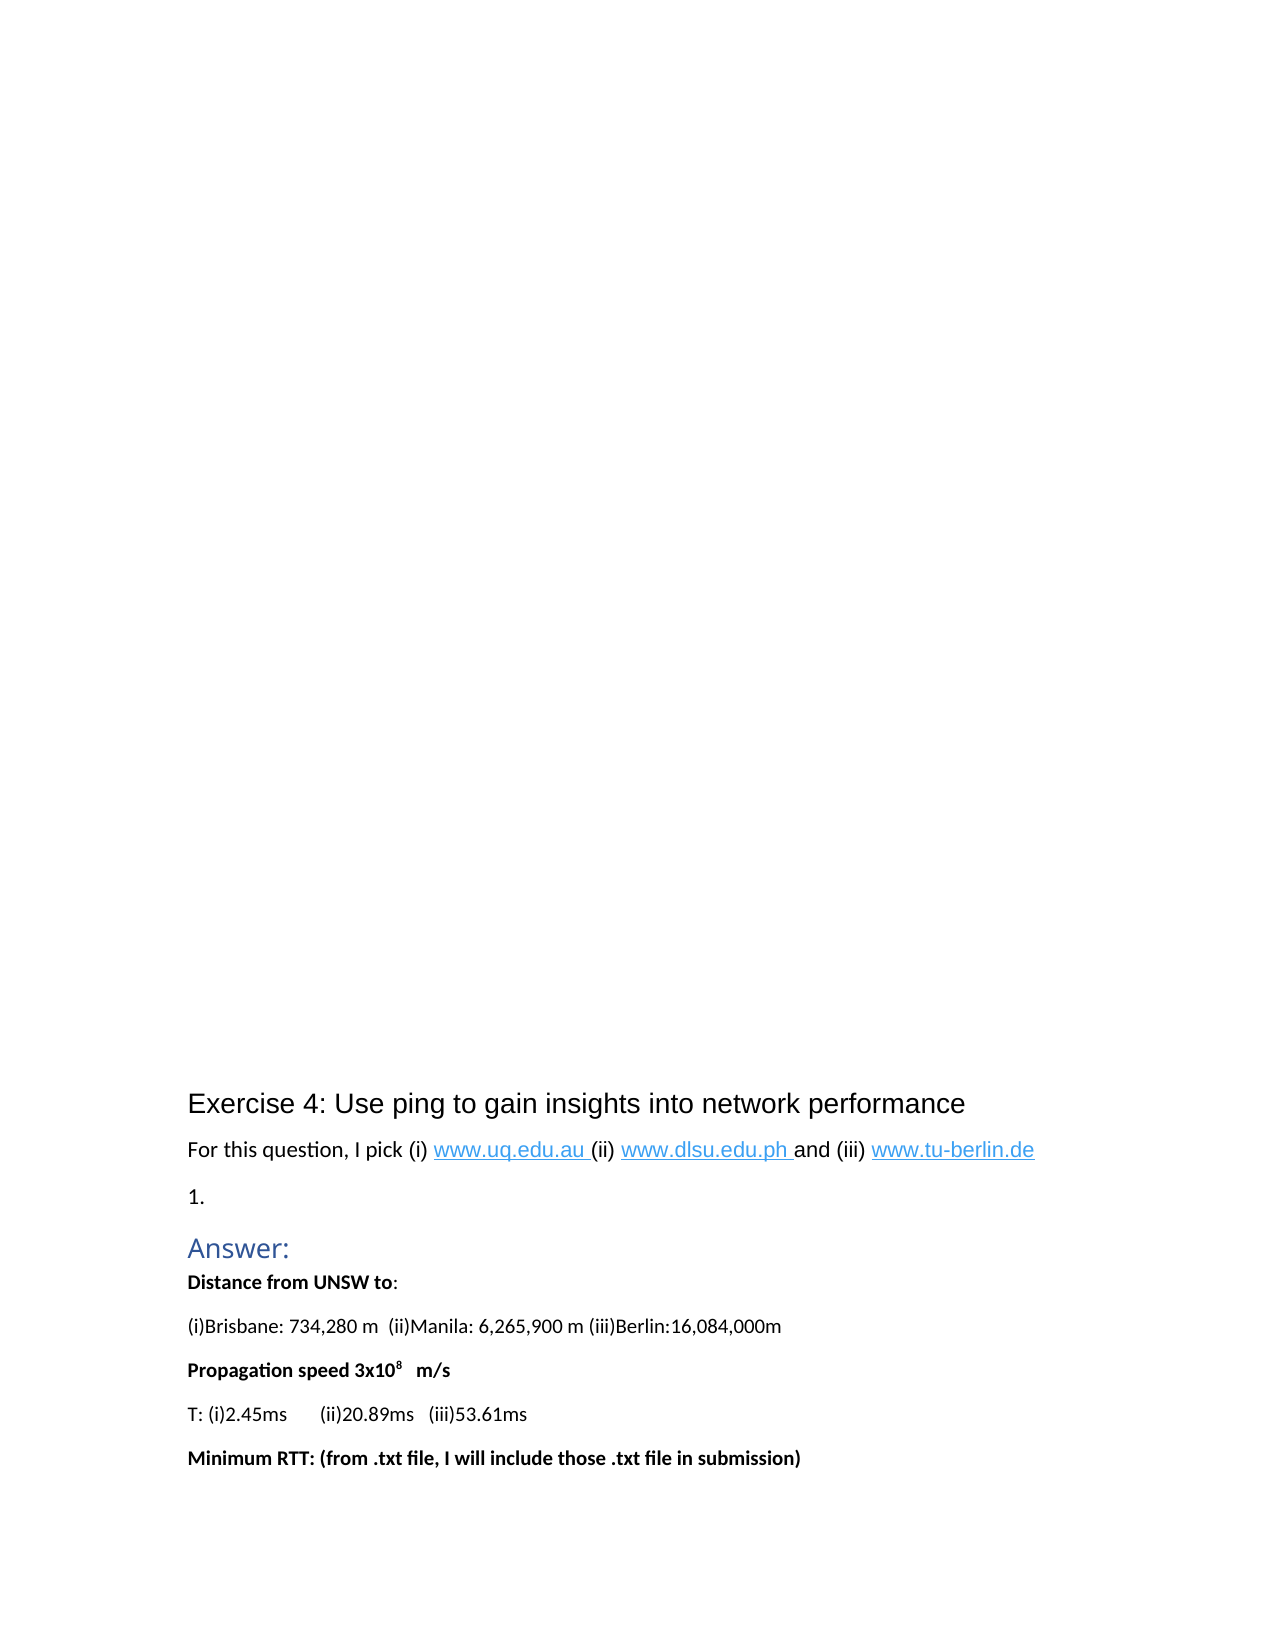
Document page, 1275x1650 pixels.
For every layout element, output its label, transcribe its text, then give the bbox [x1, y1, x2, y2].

text For this question, I pick (i) www.uq.edu.au (ii) www.dlsu.edu.ph and (iii) www.tu-berlin.de [187, 1136, 1087, 1163]
text Minimum RTT: (from .txt file, I will include those .txt file in submission) [187, 1445, 1087, 1471]
subtitle Exercise 4: Use ping to gain insights into network performance [187, 1087, 1087, 1120]
subtitle Answer: [187, 1229, 1087, 1266]
text T: (i)2.45ms (ii)20.89ms (iii)53.61ms [187, 1401, 1087, 1427]
text (i)Brisbane: 734,280 m (ii)Manila: 6,265,900 m (iii)Berlin:16,084,000m [187, 1313, 1087, 1338]
text 1. [187, 1182, 1087, 1210]
text Distance from UNSW to: [187, 1269, 1087, 1294]
text Propagation speed 3x108 m/s [187, 1357, 1087, 1383]
